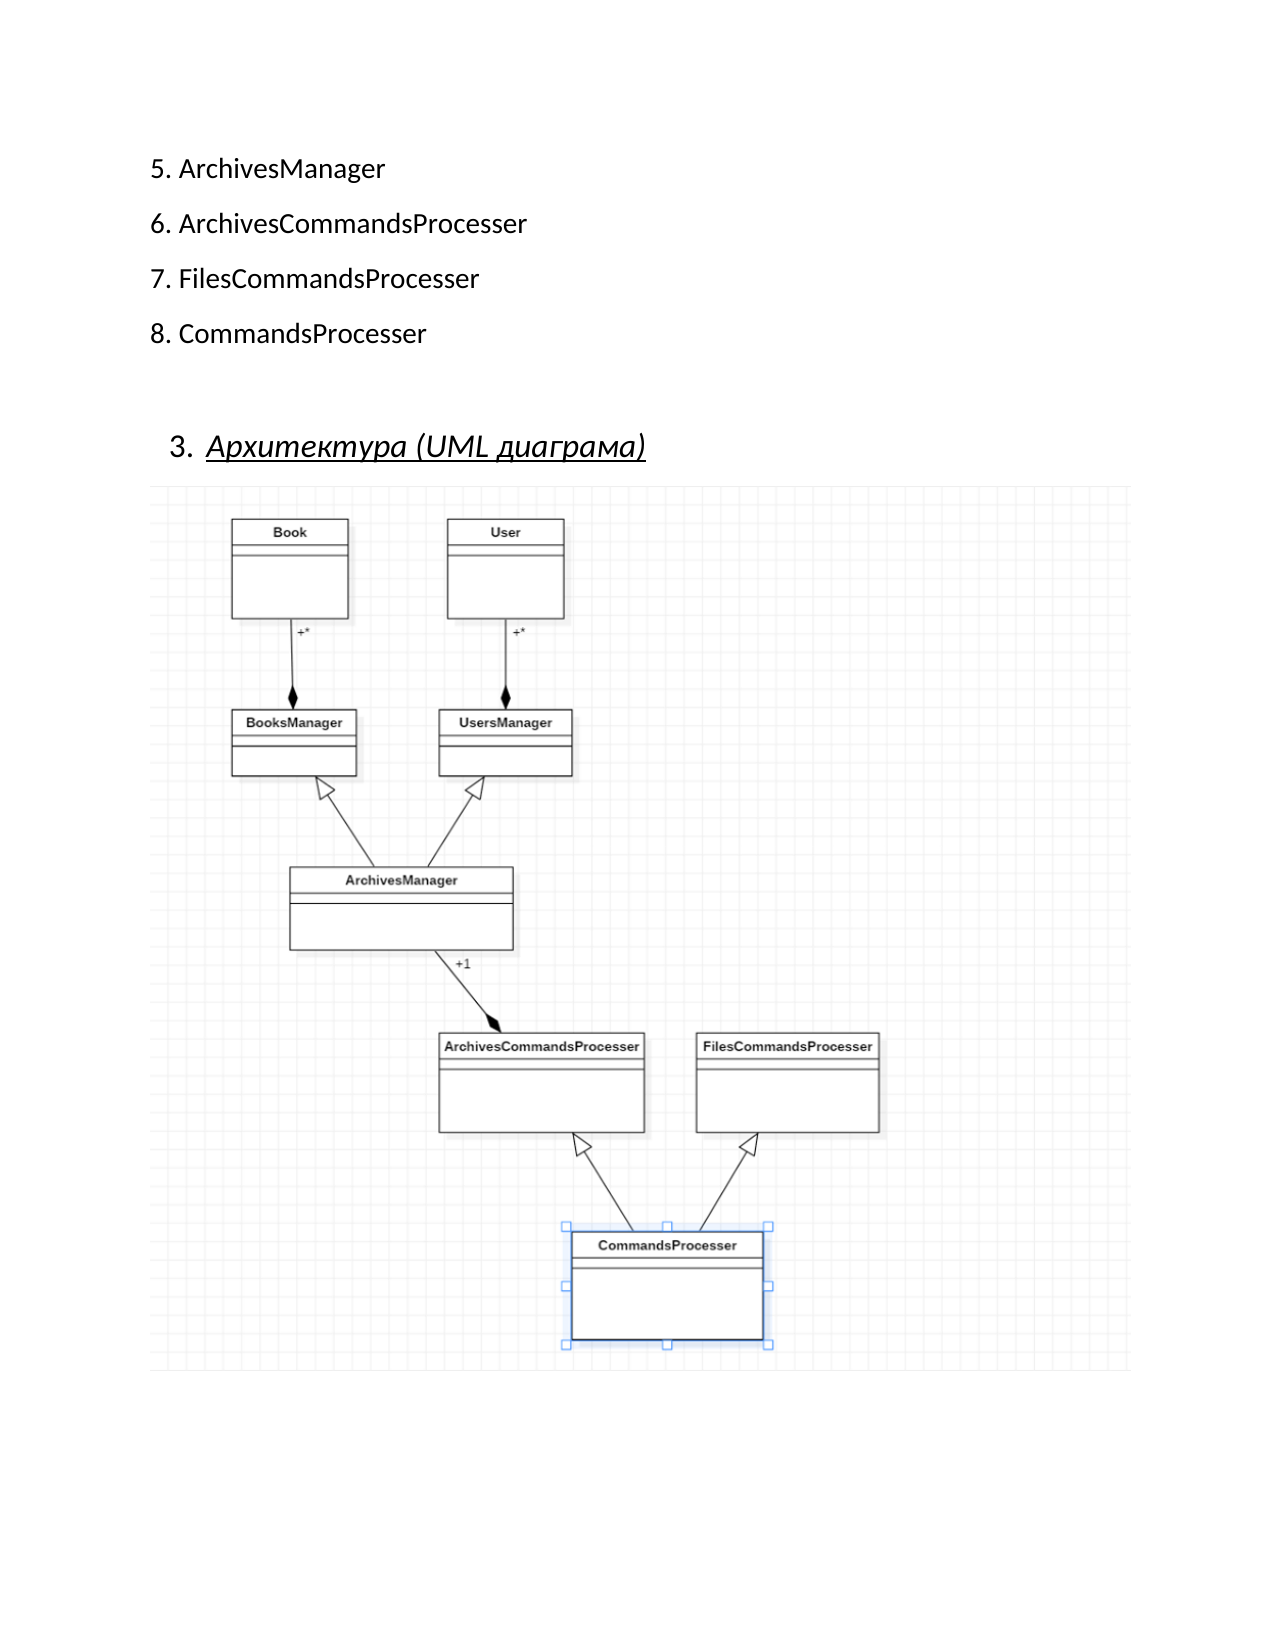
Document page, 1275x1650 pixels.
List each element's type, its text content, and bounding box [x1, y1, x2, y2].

picture [150, 486, 1131, 1371]
text 5. ArchivesManager [150, 150, 1125, 186]
text 7. FilesCommandsProcesser [150, 260, 1125, 296]
list Архитектура (UML диаграма) [169, 426, 1125, 466]
text 6. ArchivesCommandsProcesser [150, 205, 1125, 241]
text 8. CommandsProcesser [150, 315, 1125, 351]
